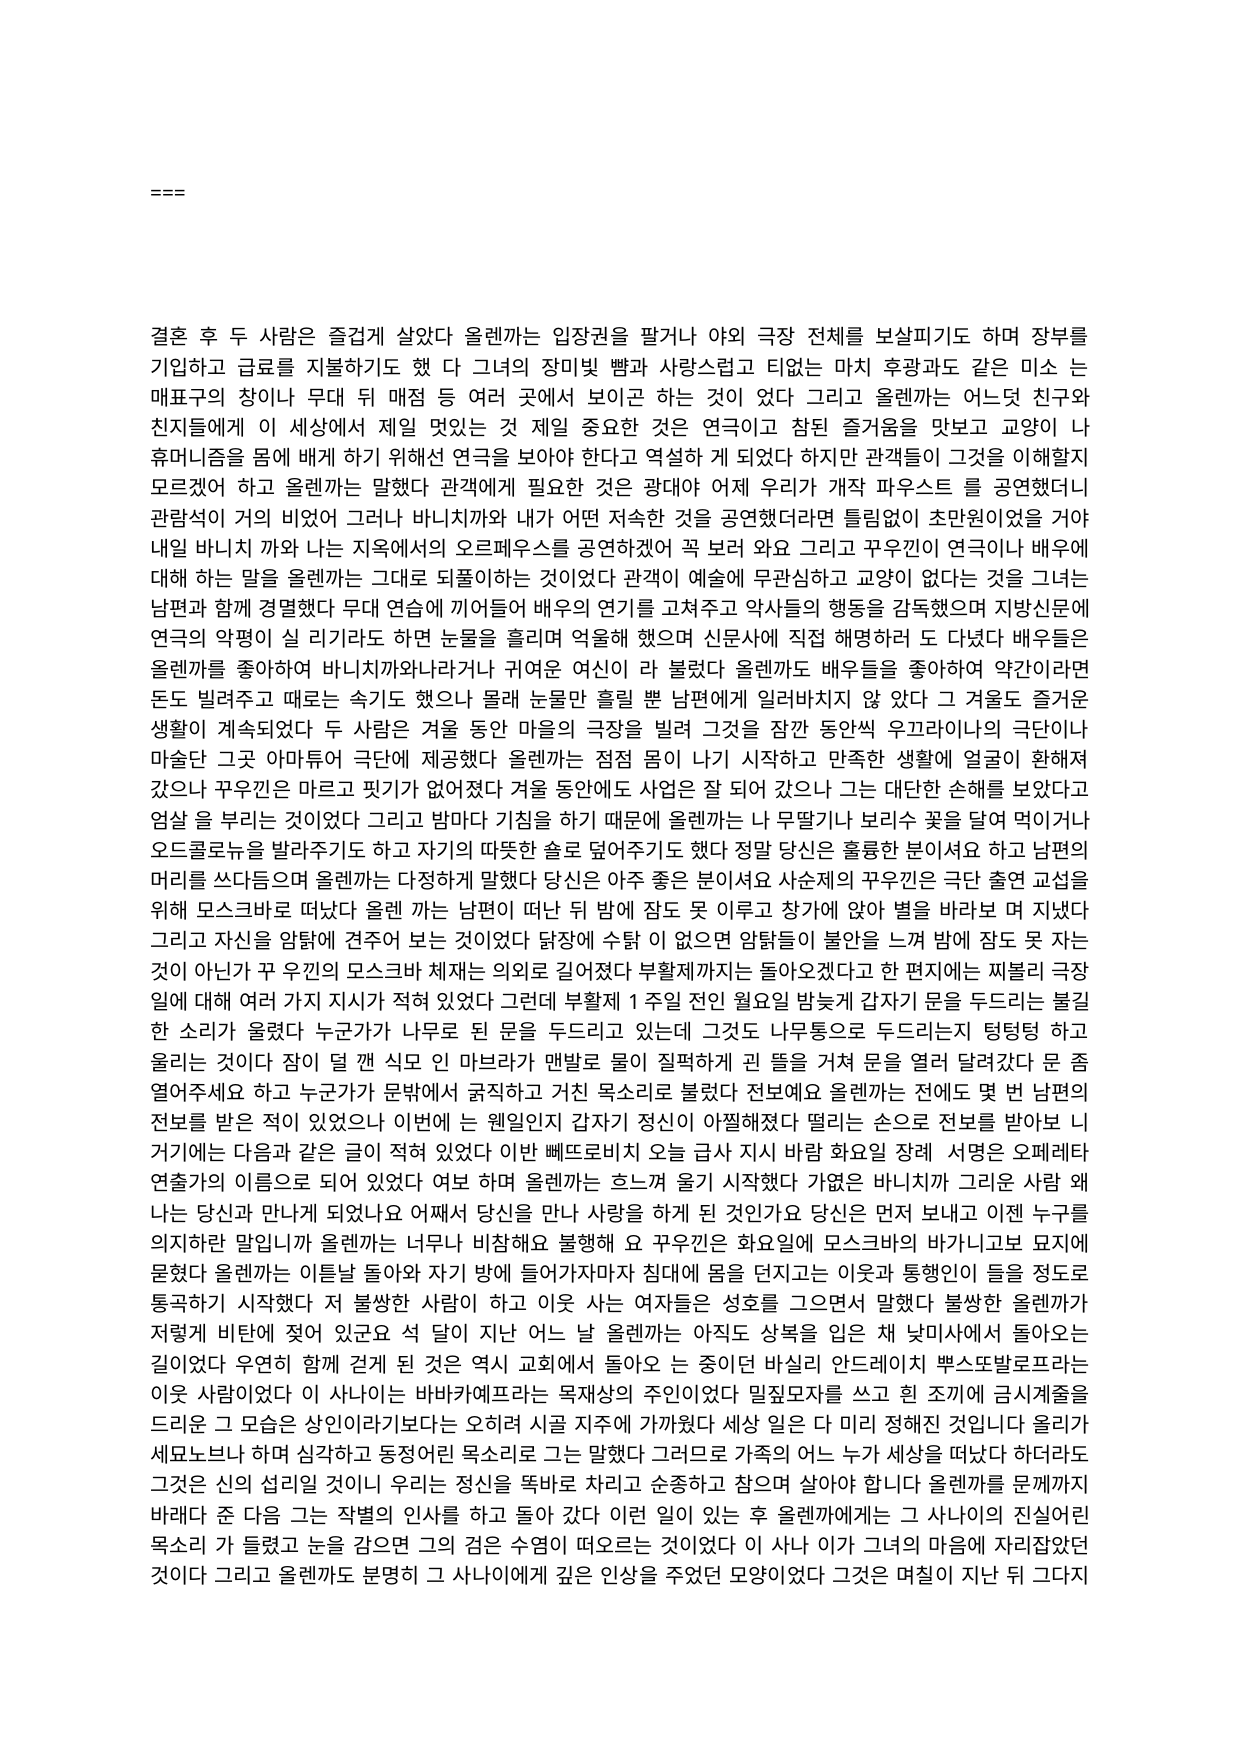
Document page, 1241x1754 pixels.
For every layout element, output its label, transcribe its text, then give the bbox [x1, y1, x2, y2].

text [150, 321, 1090, 1589]
text === [150, 178, 1090, 207]
